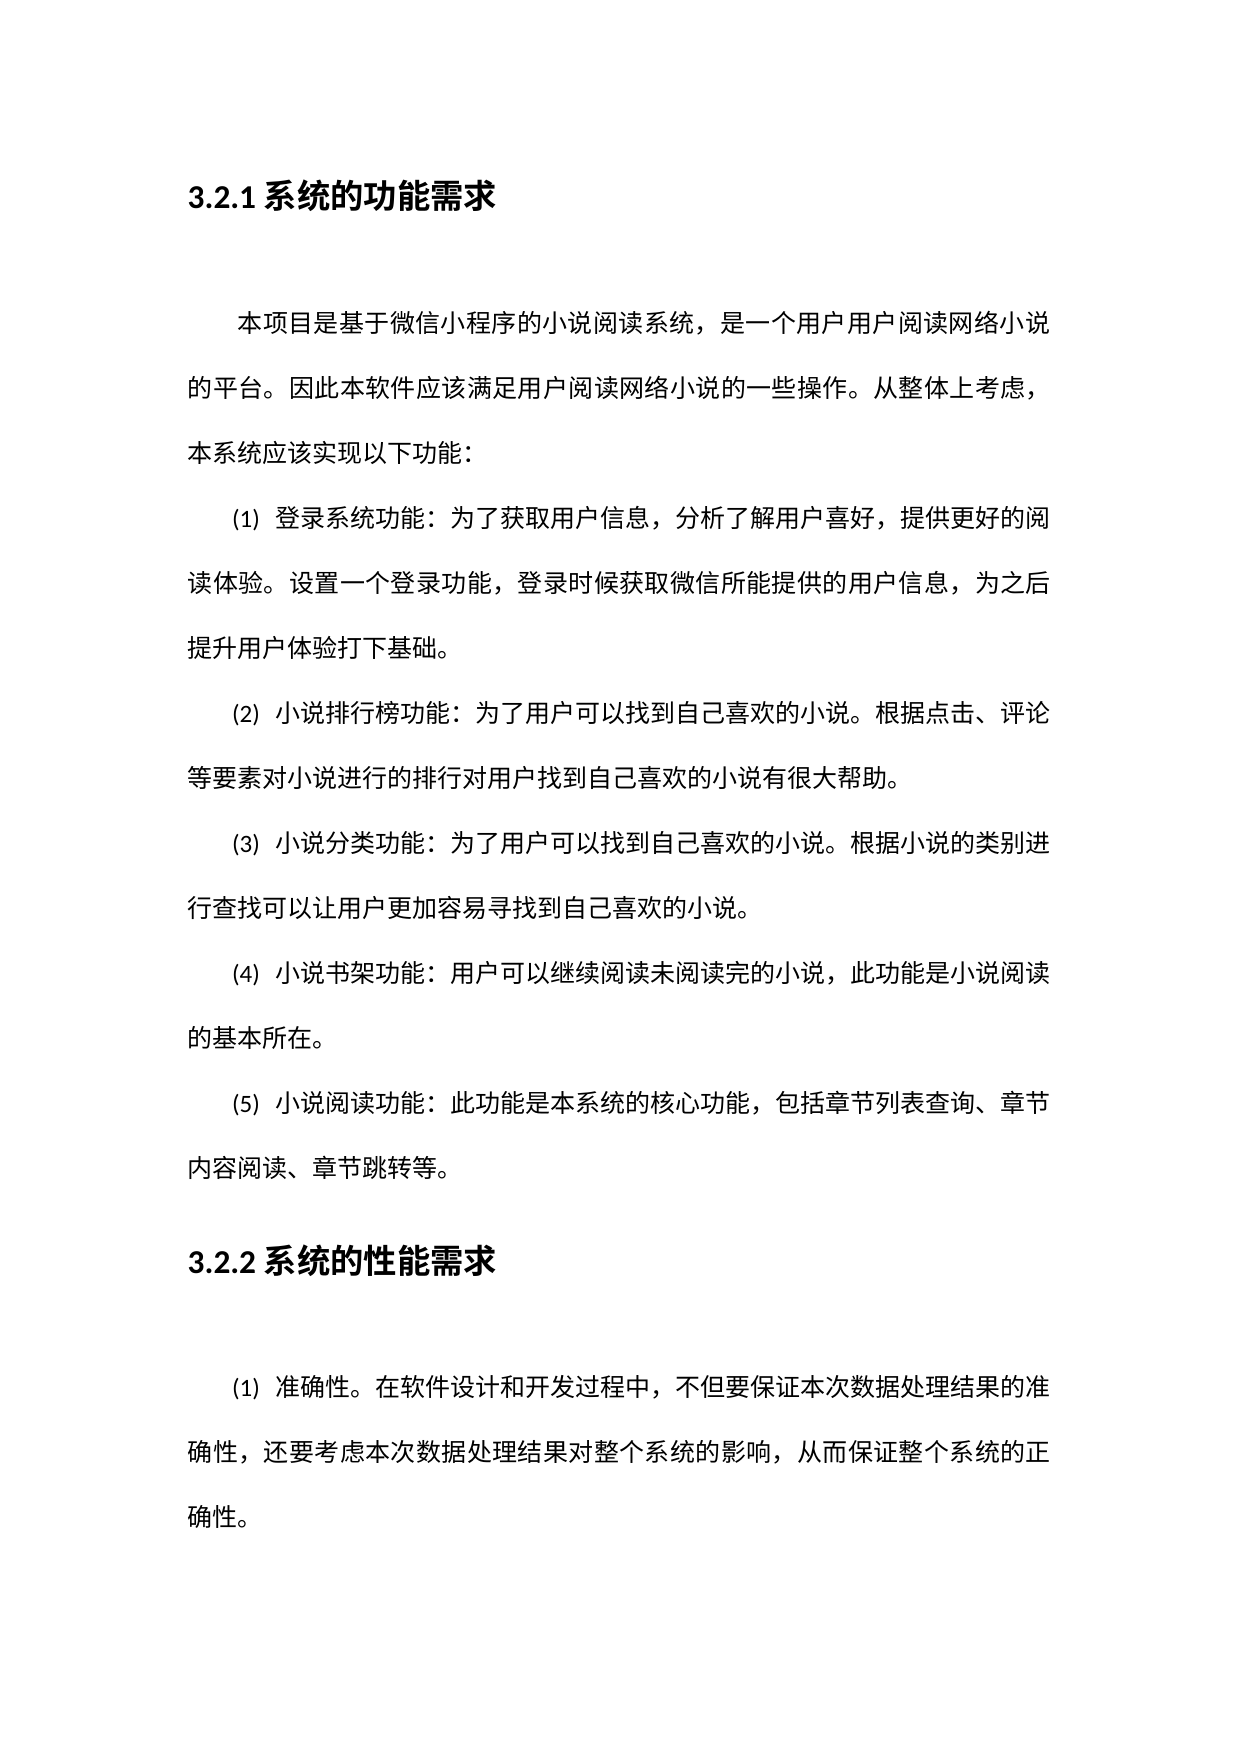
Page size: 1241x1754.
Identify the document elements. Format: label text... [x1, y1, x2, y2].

list 登录系统功能：为了获取用户信息，分析了解用户喜好，提供更好的阅读体验。设置一个登录功能，登录时候获取微信所能提供的用户信息，为之后提升用户体验打下基础。 [187, 484, 1053, 679]
list 小说分类功能：为了用户可以找到自己喜欢的小说。根据小说的类别进行查找可以让用户更加容易寻找到自己喜欢的小说。 [187, 809, 1053, 939]
list 小说阅读功能：此功能是本系统的核心功能，包括章节列表查询、章节内容阅读、章节跳转等。 [187, 1069, 1053, 1199]
text 本项目是基于微信小程序的小说阅读系统，是一个用户用户阅读网络小说的平台。因此本软件应该满足用户阅读网络小说的一些操作。从整体上考虑，本系统应该实现以下功能： [187, 289, 1053, 484]
list 小说排行榜功能：为了用户可以找到自己喜欢的小说。根据点击、评论等要素对小说进行的排行对用户找到自己喜欢的小说有很大帮助。 [187, 679, 1053, 809]
list 准确性。在软件设计和开发过程中，不但要保证本次数据处理结果的准确性，还要考虑本次数据处理结果对整个系统的影响，从而保证整个系统的正确性。 [187, 1353, 1053, 1548]
subtitle 3.2.1 系统的功能需求 [187, 162, 1053, 227]
subtitle 3.2.2 系统的性能需求 [187, 1226, 1053, 1291]
list 小说书架功能：用户可以继续阅读未阅读完的小说，此功能是小说阅读的基本所在。 [187, 939, 1053, 1069]
